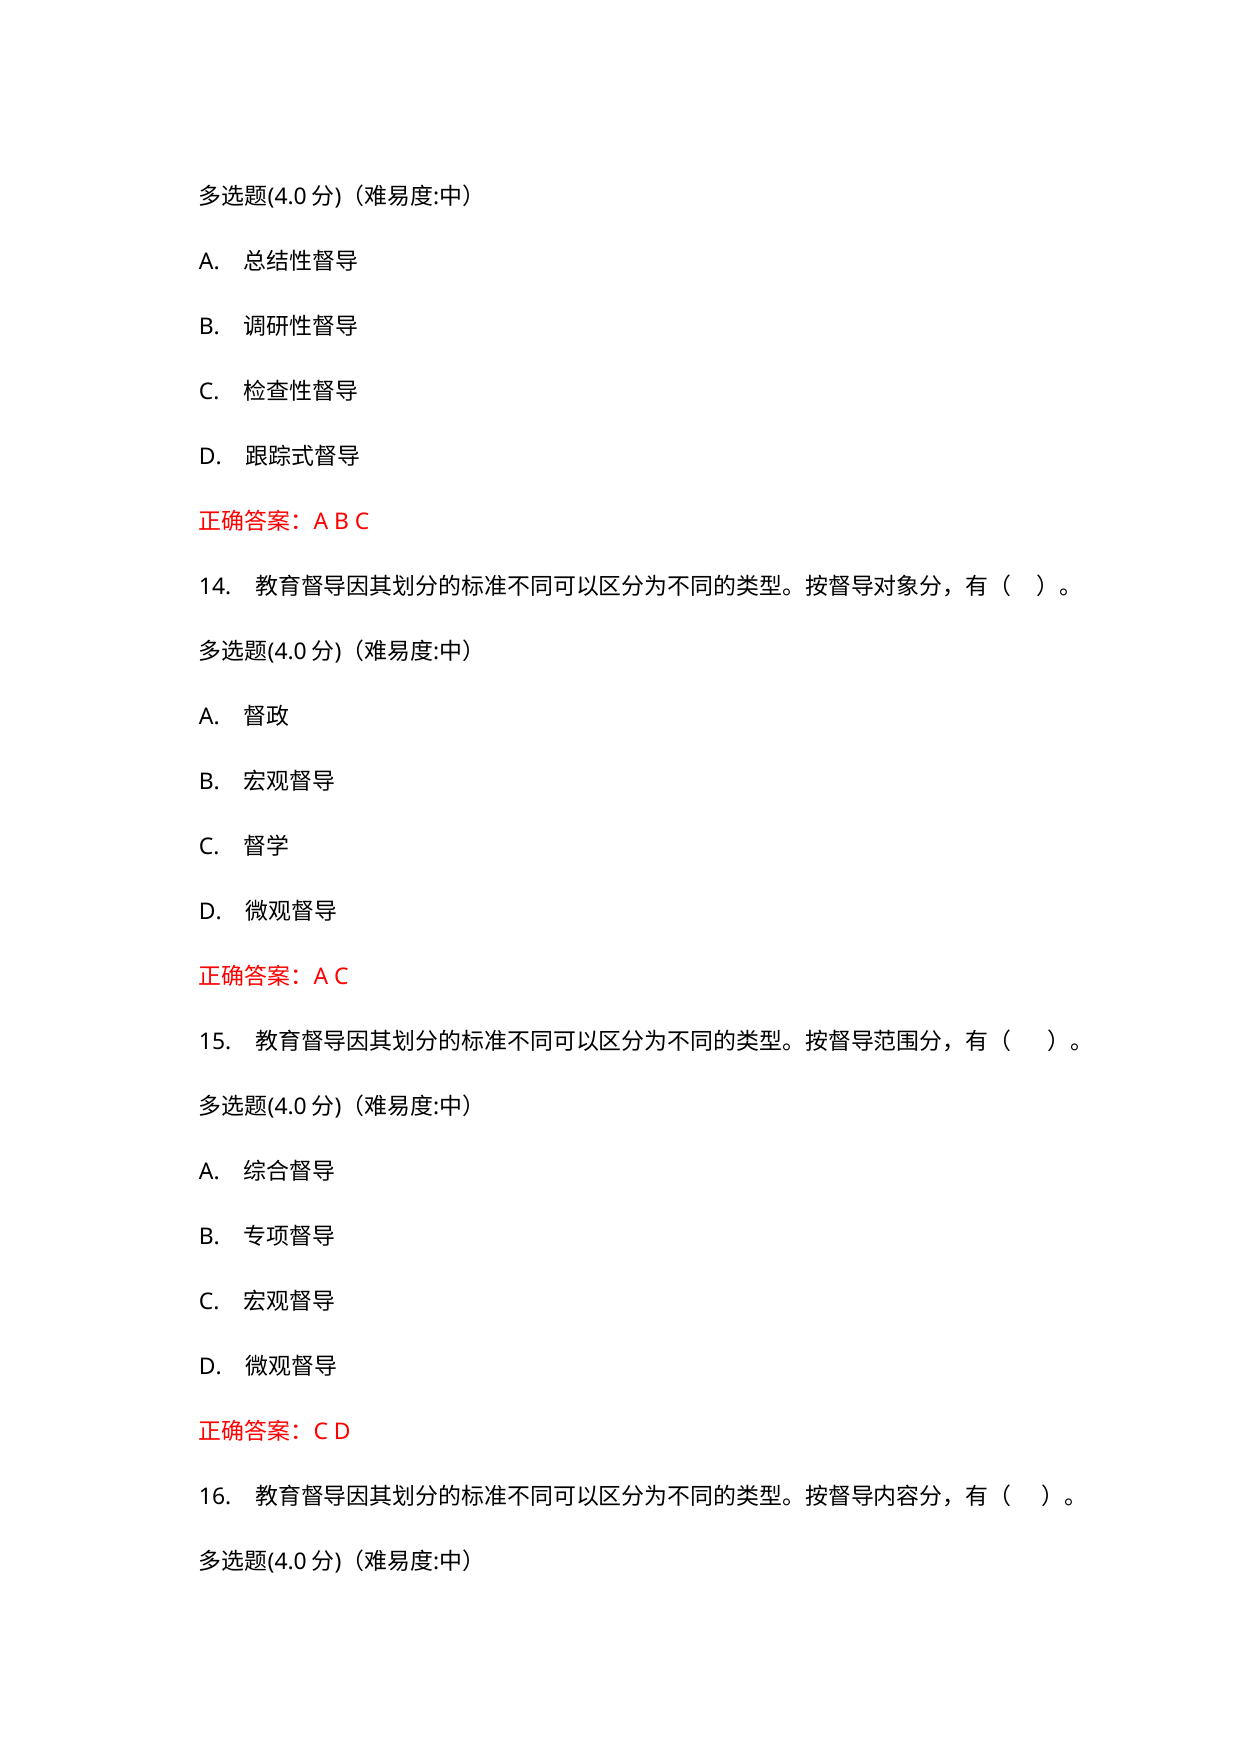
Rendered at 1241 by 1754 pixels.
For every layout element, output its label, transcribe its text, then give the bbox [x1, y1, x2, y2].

table_cell 多选题(4.0分)（难易度:中） [188, 1072, 1110, 1137]
table_cell C. 检查性督导 [188, 357, 1110, 422]
table_cell D. 微观督导 [188, 1332, 1110, 1397]
table_cell 多选题(4.0分)（难易度:中） [188, 617, 1110, 682]
table_cell C. 督学 [188, 812, 1110, 877]
table_cell B. 调研性督导 [188, 292, 1110, 357]
table_cell D. 跟踪式督导 [188, 422, 1110, 487]
table_cell A. 总结性督导 [188, 227, 1110, 292]
table_cell 多选题(4.0分)（难易度:中） [188, 1527, 1110, 1592]
table_cell 正确答案：C D [188, 1397, 1110, 1462]
table_cell 多选题(4.0分)（难易度:中） [188, 162, 1110, 227]
table_cell B. 宏观督导 [188, 747, 1110, 812]
table_cell A. 综合督导 [188, 1137, 1110, 1202]
table_cell 16. 教育督导因其划分的标准不同可以区分为不同的类型。按督导内容分，有（ ）。 [188, 1462, 1110, 1527]
table_cell A. 督政 [188, 682, 1110, 747]
table_cell 14. 教育督导因其划分的标准不同可以区分为不同的类型。按督导对象分，有（ ）。 [188, 552, 1110, 617]
table_cell 正确答案：A C [188, 942, 1110, 1007]
table_cell B. 专项督导 [188, 1202, 1110, 1267]
table_cell 正确答案：A B C [188, 487, 1110, 552]
table_cell C. 宏观督导 [188, 1267, 1110, 1332]
table_cell D. 微观督导 [188, 877, 1110, 942]
table_cell 15. 教育督导因其划分的标准不同可以区分为不同的类型。按督导范围分，有（ ）。 [188, 1007, 1110, 1072]
